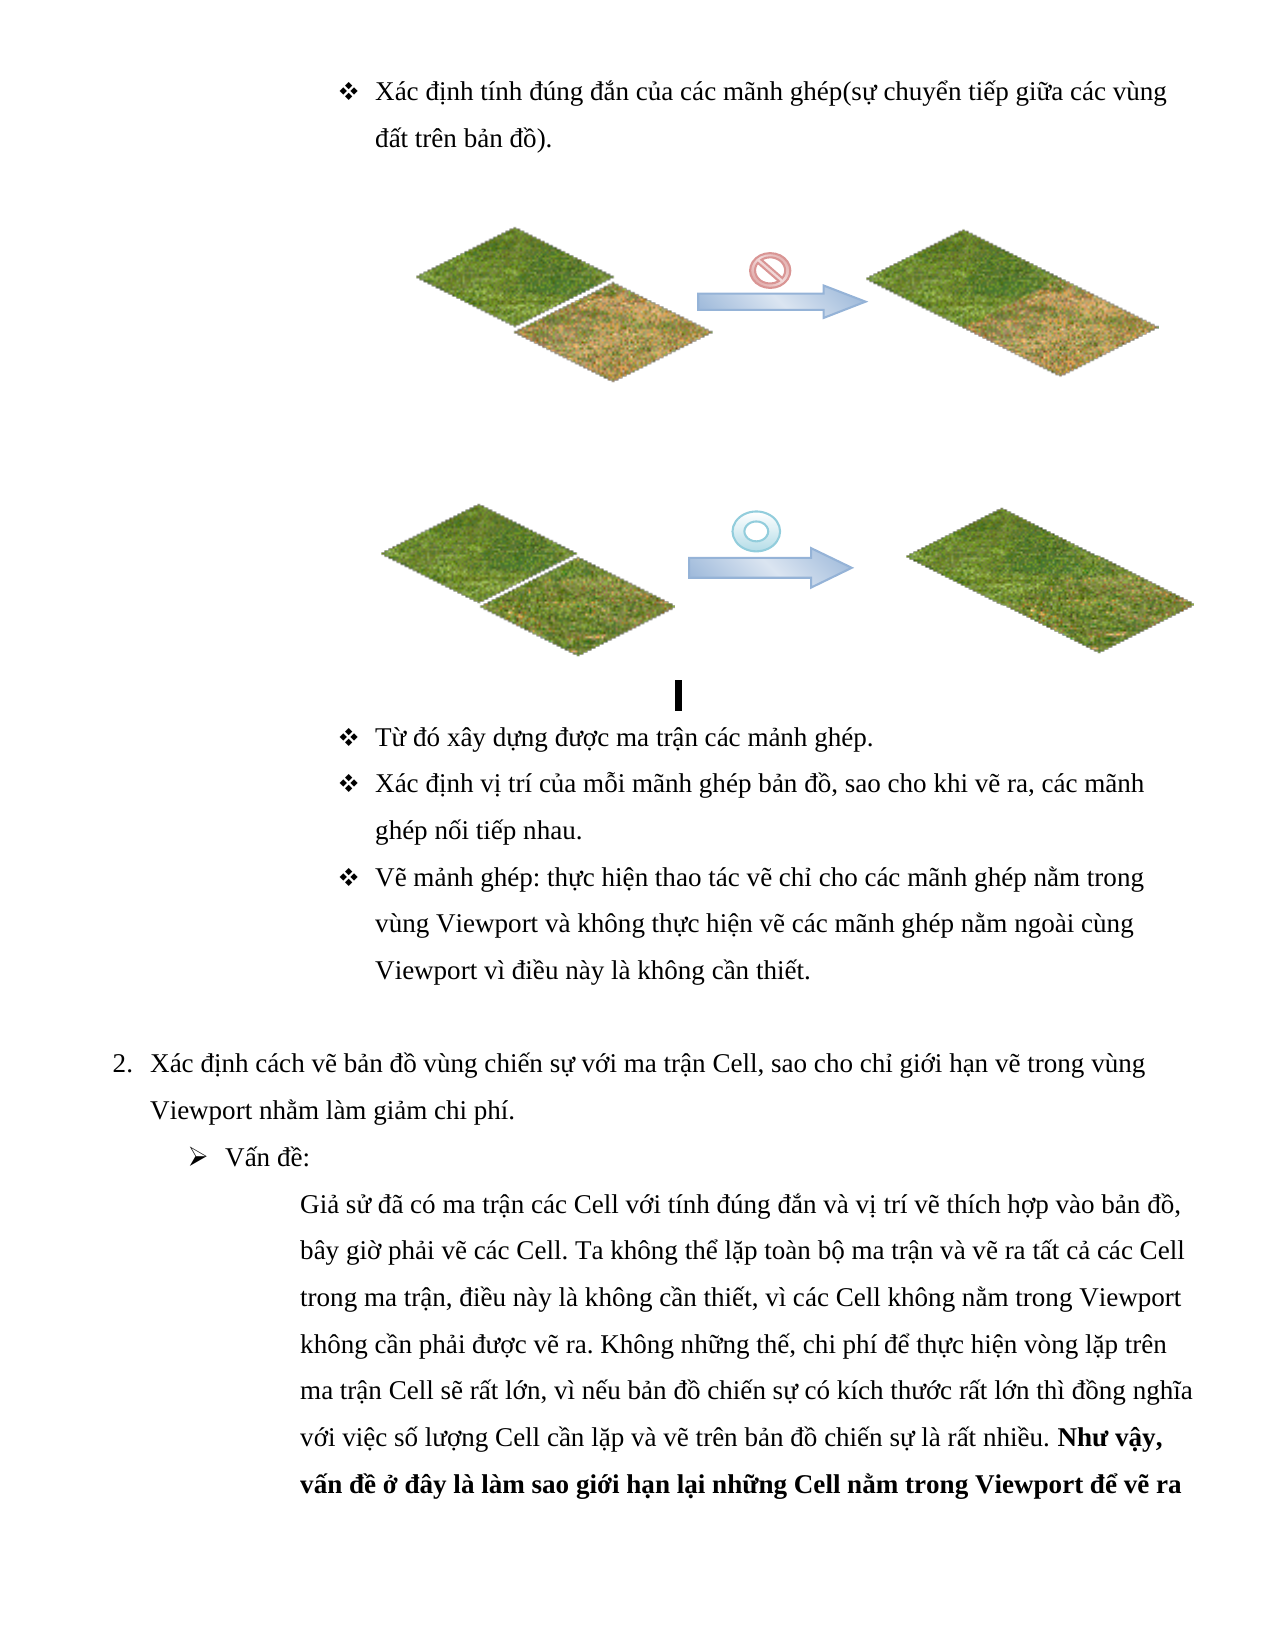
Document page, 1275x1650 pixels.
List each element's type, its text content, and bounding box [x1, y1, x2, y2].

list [300, 1188, 1200, 1499]
picture [906, 450, 1194, 706]
picture [866, 171, 1159, 430]
picture [381, 445, 675, 706]
list Vẽ mảnh ghép: thực hiện thao tác vẽ chỉ cho các mãnh ghép nằm trong vùng Viewport và không thực hiện vẽ các mãnh ghép nằm ngoài cùng Viewport vì điều này là không cần thiết. [337, 861, 1200, 985]
list Từ đó xây dựng được ma trận các mảnh ghép. [337, 721, 1200, 752]
list Xác định cách vẽ bản đồ vùng chiến sự với ma trận Cell, sao cho chỉ giới hạn vẽ trong vùng Viewport nhằm làm giảm chi phí. [112, 1048, 1200, 1125]
picture [416, 168, 713, 430]
list Xác định tính đúng đắn của các mãnh ghép(sự chuyển tiếp giữa các vùng đất trên bản đồ). [337, 75, 1200, 153]
list Vấn đề: [187, 1141, 1200, 1172]
list Xác định vị trí của mỗi mãnh ghép bản đồ, sao cho khi vẽ ra, các mãnh ghép nối tiếp nhau. [337, 768, 1200, 845]
